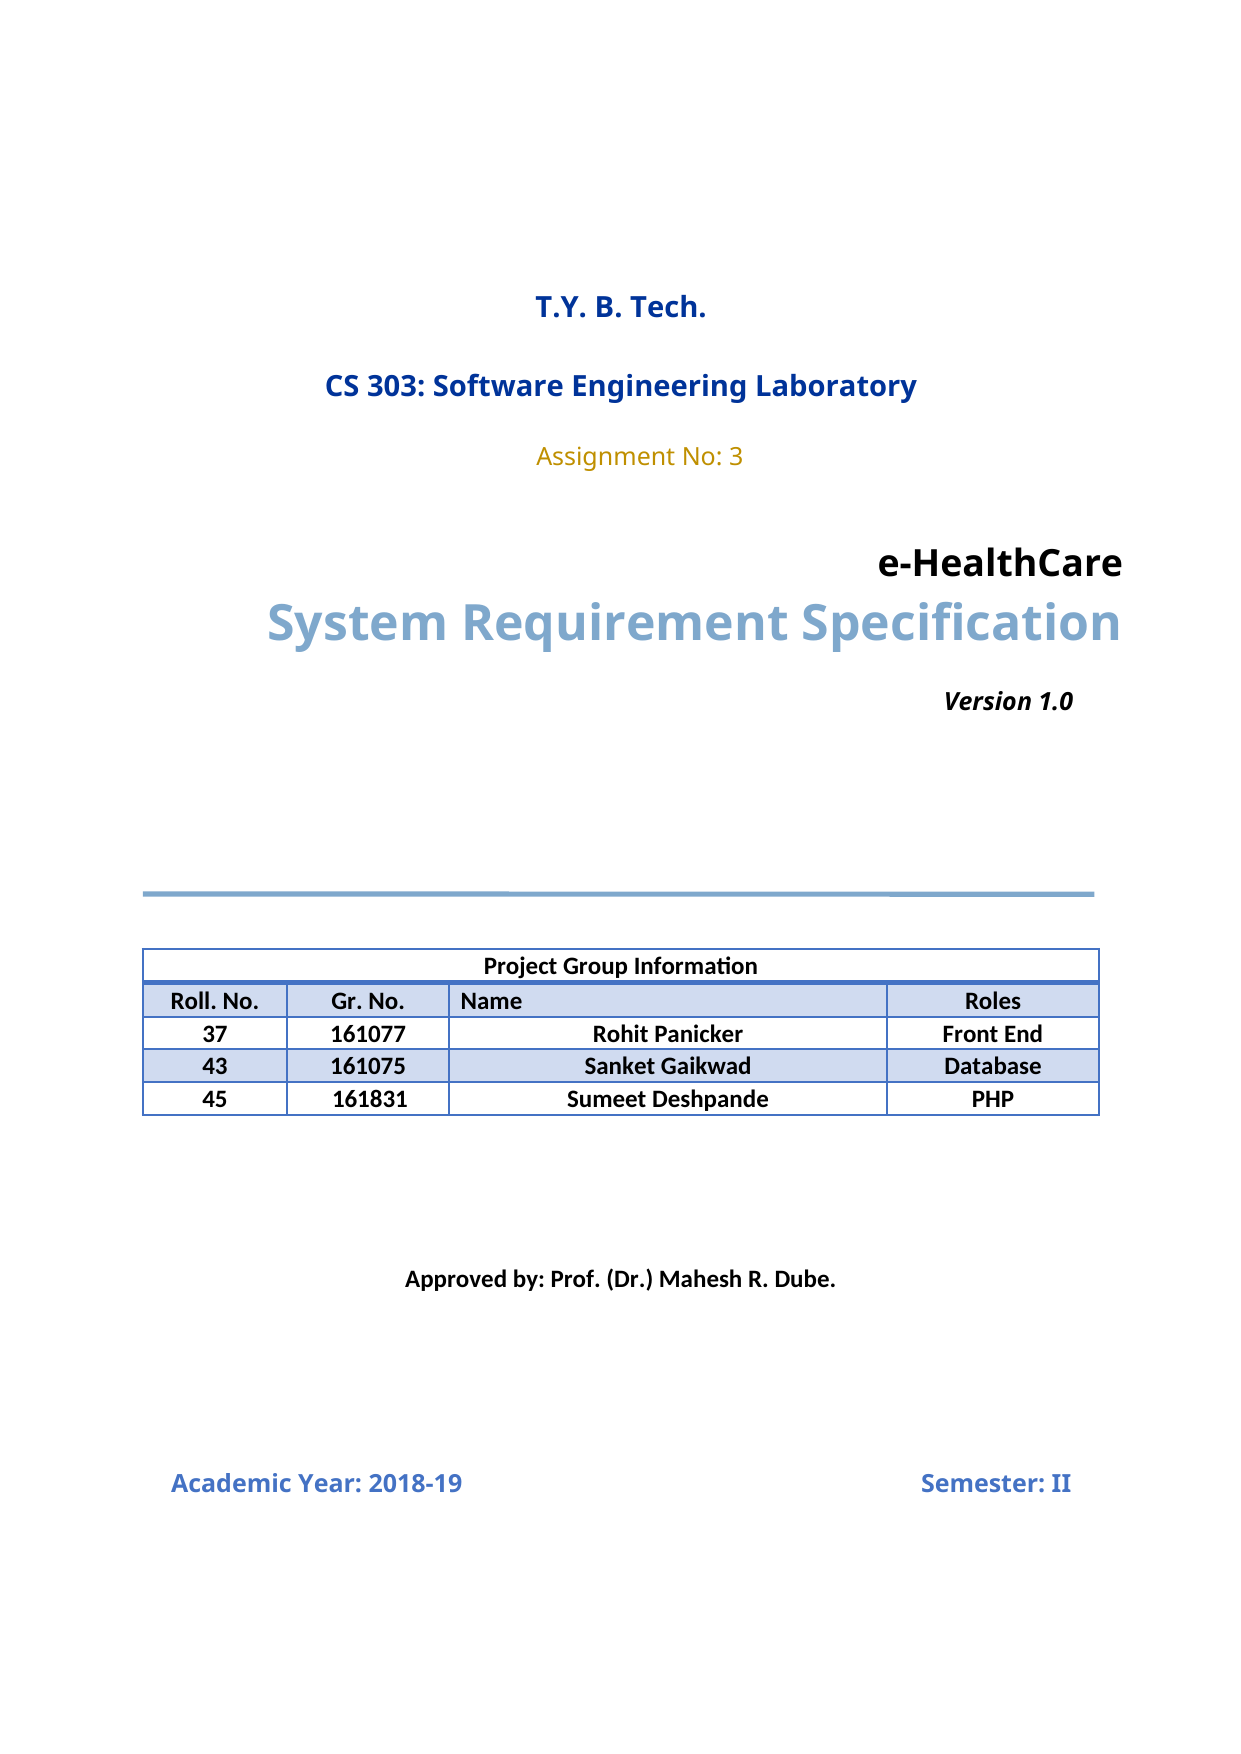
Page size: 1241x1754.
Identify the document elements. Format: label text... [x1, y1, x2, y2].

text T.Y. B. Tech. [119, 286, 1123, 326]
text System Requirement Specification [119, 587, 1123, 655]
table_cell 161075 [288, 1050, 448, 1081]
table_cell 43 [144, 1050, 286, 1081]
table_cell Gr. No. [288, 985, 448, 1016]
table_cell Roles [888, 985, 1098, 1016]
text CS 303: Software Engineering Laboratory [119, 365, 1123, 405]
table_cell Rohit Panicker [450, 1018, 886, 1048]
table_cell Database [888, 1050, 1098, 1081]
text Assignment No: 3 [119, 439, 1123, 473]
text Academic Year: 2018-19 Semester: II [119, 1466, 1123, 1500]
table_cell Roll. No. [144, 985, 286, 1016]
table_cell Front End [888, 1018, 1098, 1048]
table_cell 161831 [288, 1083, 448, 1113]
table_cell Sumeet Deshpande [450, 1083, 886, 1113]
table_cell 37 [144, 1018, 286, 1048]
text Approved by: Prof. (Dr.) Mahesh R. Dube. [119, 1263, 1123, 1293]
table_cell 45 [144, 1083, 286, 1113]
table_cell 161077 [288, 1018, 448, 1048]
table_header Project Group Information [144, 950, 1098, 980]
text e-HealthCare [119, 536, 1123, 587]
table_cell PHP [888, 1083, 1098, 1113]
table_cell Name [450, 985, 886, 1016]
table_cell Sanket Gaikwad [450, 1050, 886, 1081]
text Version 1.0 [119, 684, 1123, 718]
